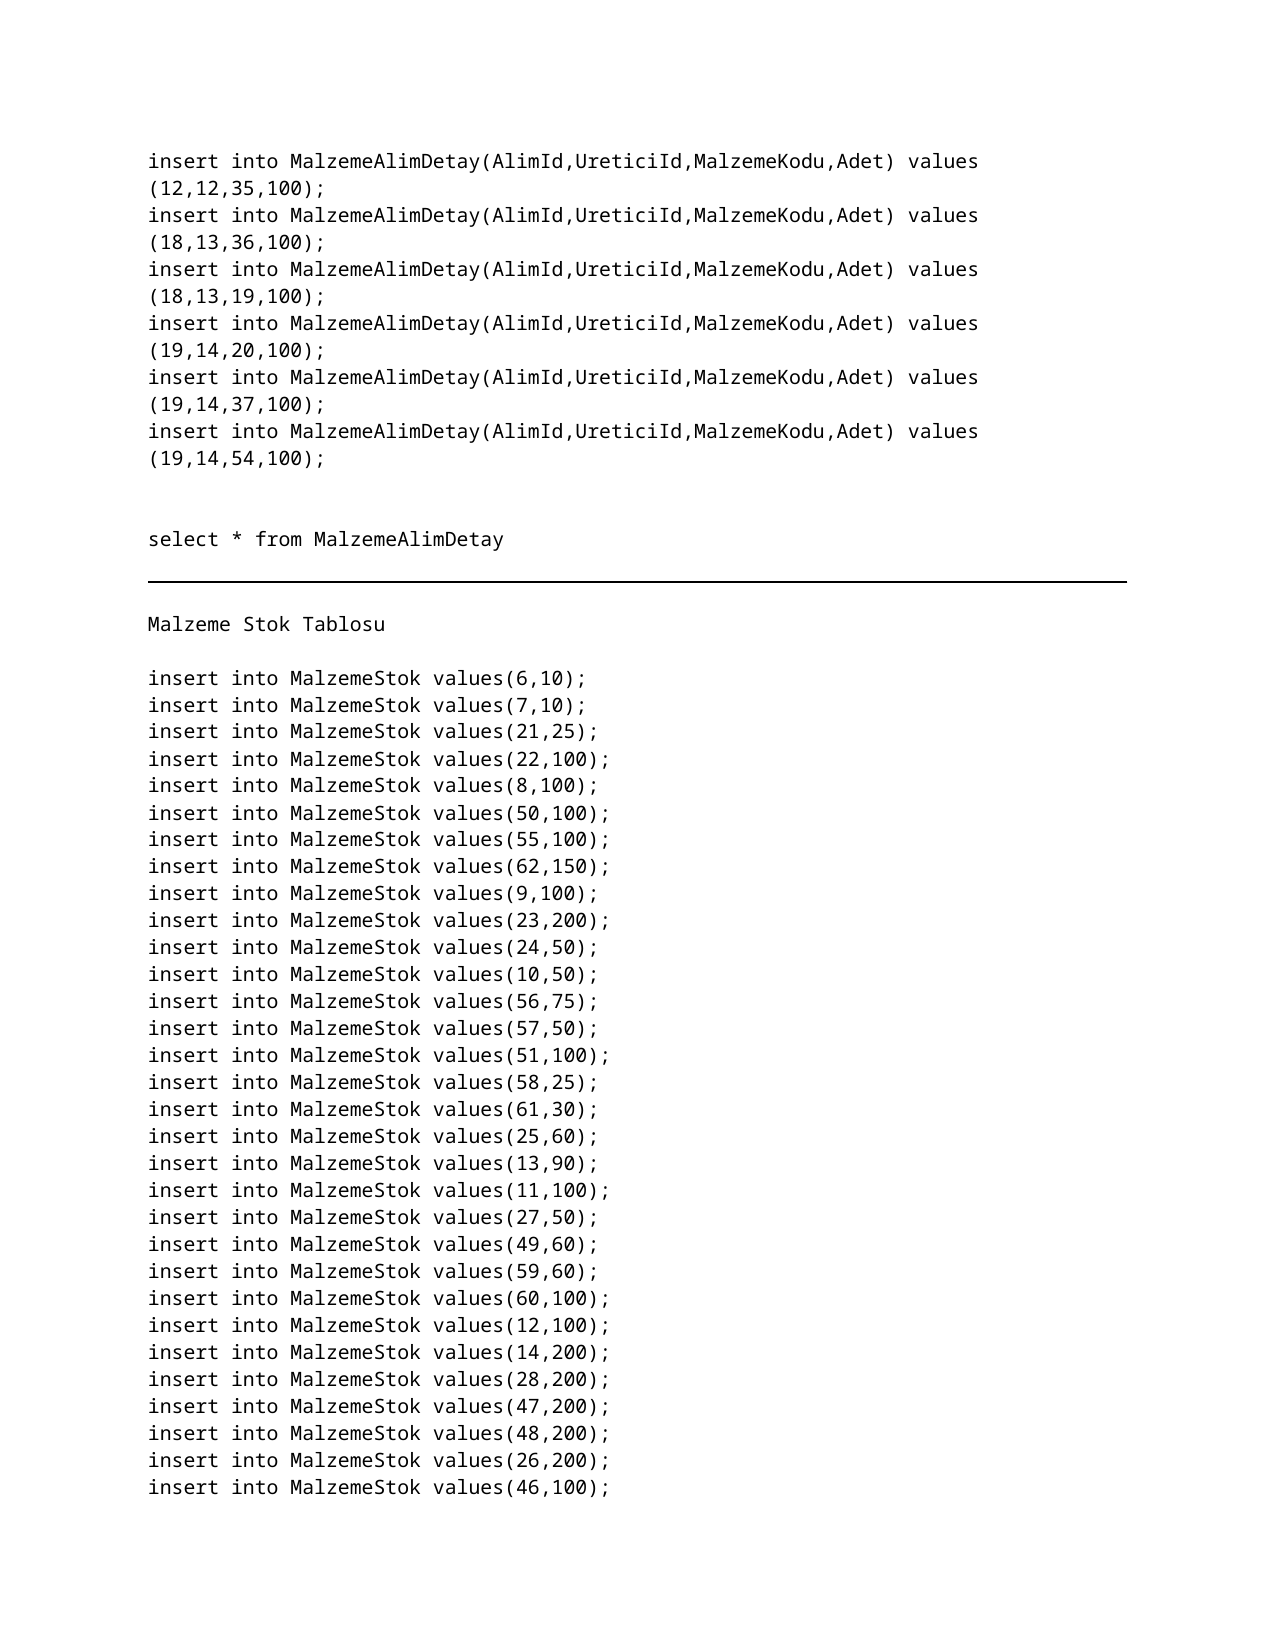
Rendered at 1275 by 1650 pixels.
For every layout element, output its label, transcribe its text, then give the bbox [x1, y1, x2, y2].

text insert into MalzemeStok values(13,90); [148, 1149, 1127, 1176]
text insert into MalzemeAlimDetay(AlimId,UreticiId,MalzemeKodu,Adet) values (18,13,19,100); [148, 256, 1127, 309]
text insert into MalzemeStok values(57,50); [148, 1014, 1127, 1042]
text insert into MalzemeStok values(47,200); [148, 1392, 1127, 1419]
text insert into MalzemeStok values(11,100); [148, 1176, 1127, 1203]
text Malzeme Stok Tablosu [148, 610, 1127, 637]
text insert into MalzemeStok values(27,50); [148, 1203, 1127, 1230]
text insert into MalzemeStok values(46,100); [148, 1473, 1127, 1500]
text insert into MalzemeStok values(28,200); [148, 1365, 1127, 1392]
text insert into MalzemeStok values(7,10); [148, 691, 1127, 718]
text insert into MalzemeStok values(6,10); [148, 664, 1127, 691]
text select * from MalzemeAlimDetay [148, 525, 1127, 552]
text insert into MalzemeStok values(25,60); [148, 1122, 1127, 1149]
text insert into MalzemeStok values(24,50); [148, 934, 1127, 961]
text insert into MalzemeStok values(56,75); [148, 988, 1127, 1014]
text insert into MalzemeAlimDetay(AlimId,UreticiId,MalzemeKodu,Adet) values (19,14,20,100); [148, 309, 1127, 363]
text insert into MalzemeStok values(59,60); [148, 1257, 1127, 1284]
text insert into MalzemeStok values(61,30); [148, 1096, 1127, 1122]
text insert into MalzemeStok values(10,50); [148, 961, 1127, 988]
text insert into MalzemeAlimDetay(AlimId,UreticiId,MalzemeKodu,Adet) values (18,13,36,100); [148, 202, 1127, 256]
text insert into MalzemeAlimDetay(AlimId,UreticiId,MalzemeKodu,Adet) values (12,12,35,100); [148, 148, 1127, 202]
text insert into MalzemeStok values(48,200); [148, 1419, 1127, 1446]
text insert into MalzemeStok values(9,100); [148, 880, 1127, 907]
text insert into MalzemeStok values(12,100); [148, 1311, 1127, 1338]
text insert into MalzemeStok values(60,100); [148, 1284, 1127, 1311]
text insert into MalzemeStok values(58,25); [148, 1068, 1127, 1096]
text insert into MalzemeAlimDetay(AlimId,UreticiId,MalzemeKodu,Adet) values (19,14,37,100); [148, 363, 1127, 417]
text insert into MalzemeStok values(26,200); [148, 1446, 1127, 1473]
text insert into MalzemeStok values(22,100); [148, 745, 1127, 772]
text insert into MalzemeStok values(8,100); [148, 772, 1127, 799]
text insert into MalzemeStok values(23,200); [148, 907, 1127, 934]
text insert into MalzemeStok values(51,100); [148, 1042, 1127, 1068]
text insert into MalzemeStok values(14,200); [148, 1338, 1127, 1365]
text insert into MalzemeStok values(62,150); [148, 853, 1127, 880]
text insert into MalzemeStok values(21,25); [148, 718, 1127, 745]
text insert into MalzemeStok values(49,60); [148, 1230, 1127, 1257]
text insert into MalzemeStok values(50,100); [148, 799, 1127, 826]
text insert into MalzemeStok values(55,100); [148, 826, 1127, 853]
text insert into MalzemeAlimDetay(AlimId,UreticiId,MalzemeKodu,Adet) values (19,14,54,100); [148, 417, 1127, 471]
